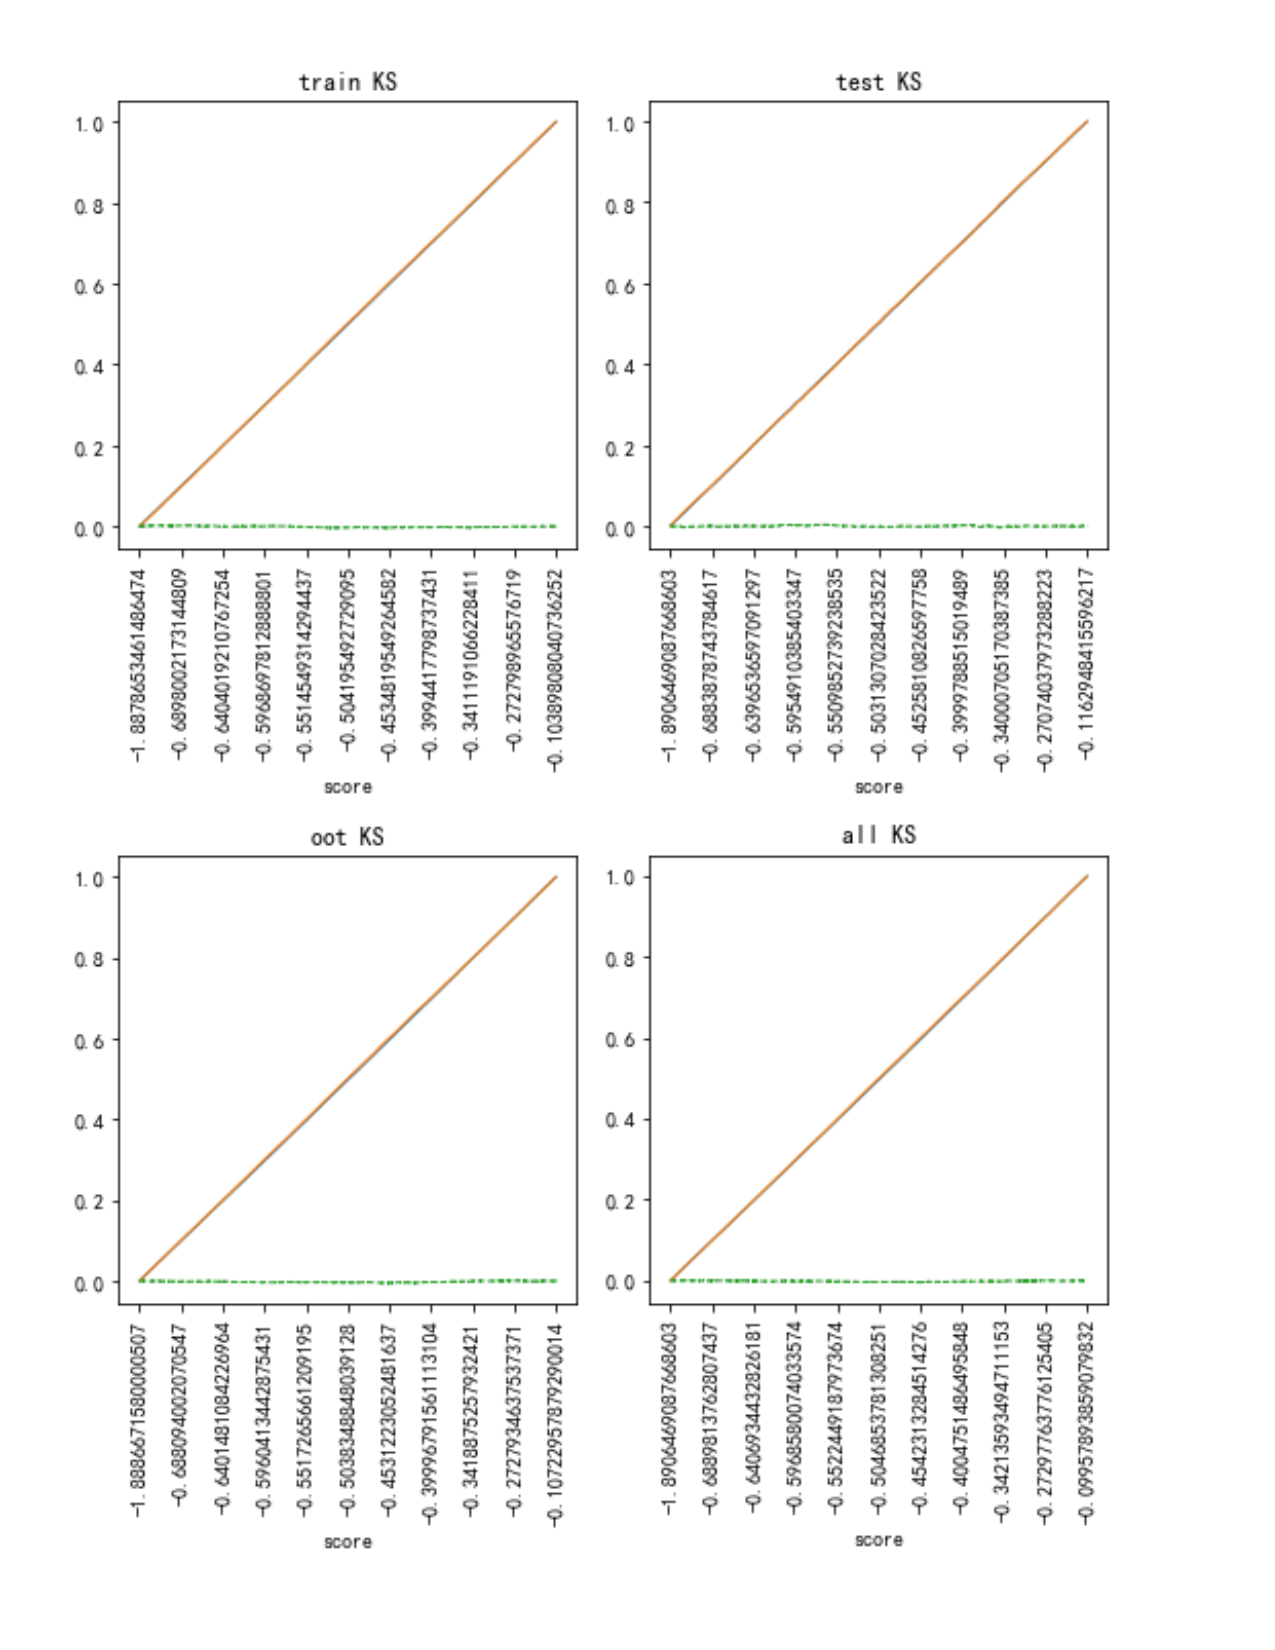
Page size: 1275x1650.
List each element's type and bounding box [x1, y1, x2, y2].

picture [59, 811, 1122, 1563]
picture [59, 59, 1122, 808]
